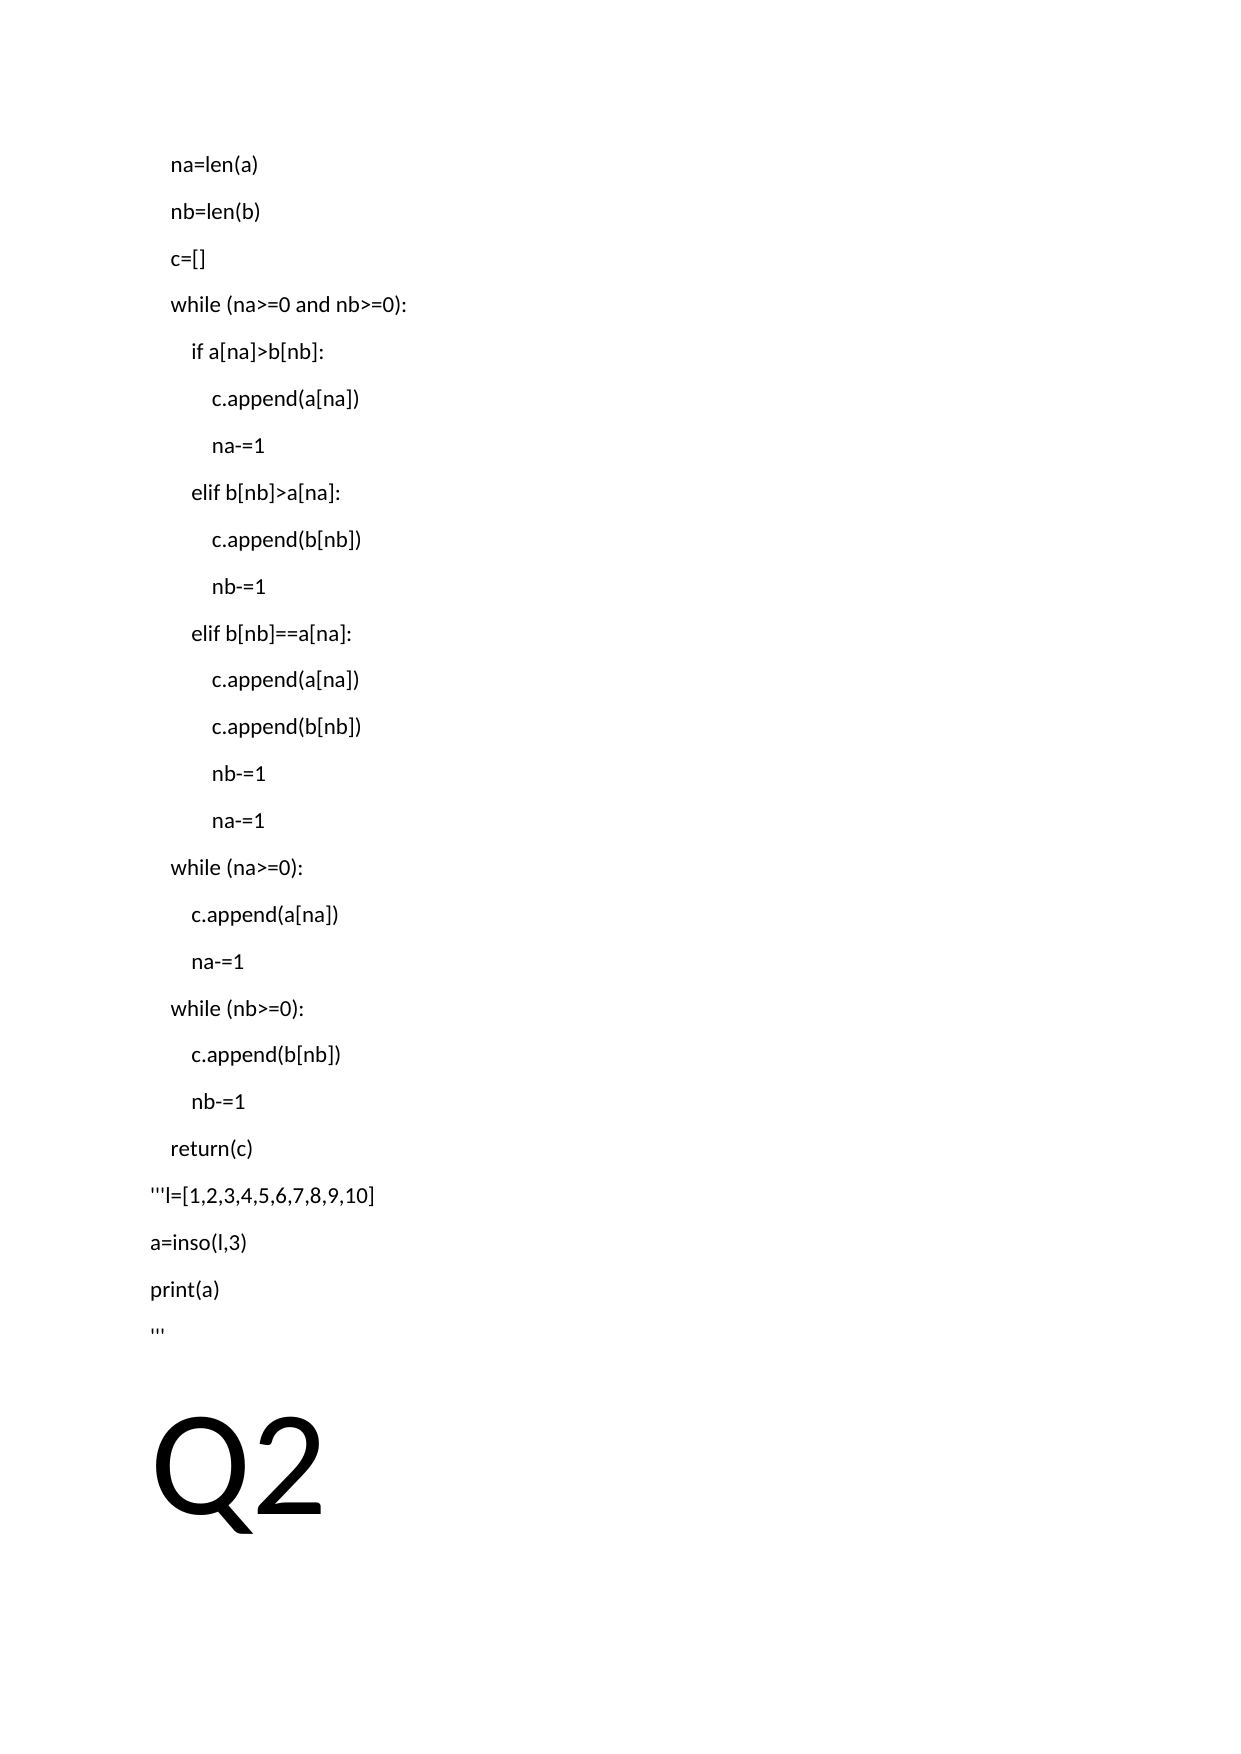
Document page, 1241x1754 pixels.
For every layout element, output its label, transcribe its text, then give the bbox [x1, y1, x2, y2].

text c.append(a[na]) [150, 384, 1090, 412]
text if a[na]>b[nb]: [150, 337, 1090, 366]
text return(c) [150, 1134, 1090, 1162]
text Q2 [150, 1369, 1090, 1552]
text elif b[nb]>a[na]: [150, 478, 1090, 506]
text a=inso(l,3) [150, 1228, 1090, 1256]
text nb-=1 [150, 1087, 1090, 1116]
text nb-=1 [150, 572, 1090, 600]
text '''l=[1,2,3,4,5,6,7,8,9,10] [150, 1181, 1090, 1209]
text na-=1 [150, 806, 1090, 834]
text c.append(a[na]) [150, 666, 1090, 694]
text na=len(a) [150, 150, 1090, 178]
text elif b[nb]==a[na]: [150, 619, 1090, 647]
text ''' [150, 1322, 1090, 1350]
text print(a) [150, 1275, 1090, 1303]
text c=[] [150, 244, 1090, 272]
text c.append(b[nb]) [150, 525, 1090, 553]
text c.append(b[nb]) [150, 712, 1090, 741]
text nb-=1 [150, 759, 1090, 787]
text na-=1 [150, 947, 1090, 975]
text while (nb>=0): [150, 994, 1090, 1022]
text while (na>=0): [150, 853, 1090, 881]
text c.append(b[nb]) [150, 1041, 1090, 1069]
text while (na>=0 and nb>=0): [150, 291, 1090, 319]
text c.append(a[na]) [150, 900, 1090, 928]
text na-=1 [150, 431, 1090, 459]
text nb=len(b) [150, 197, 1090, 225]
